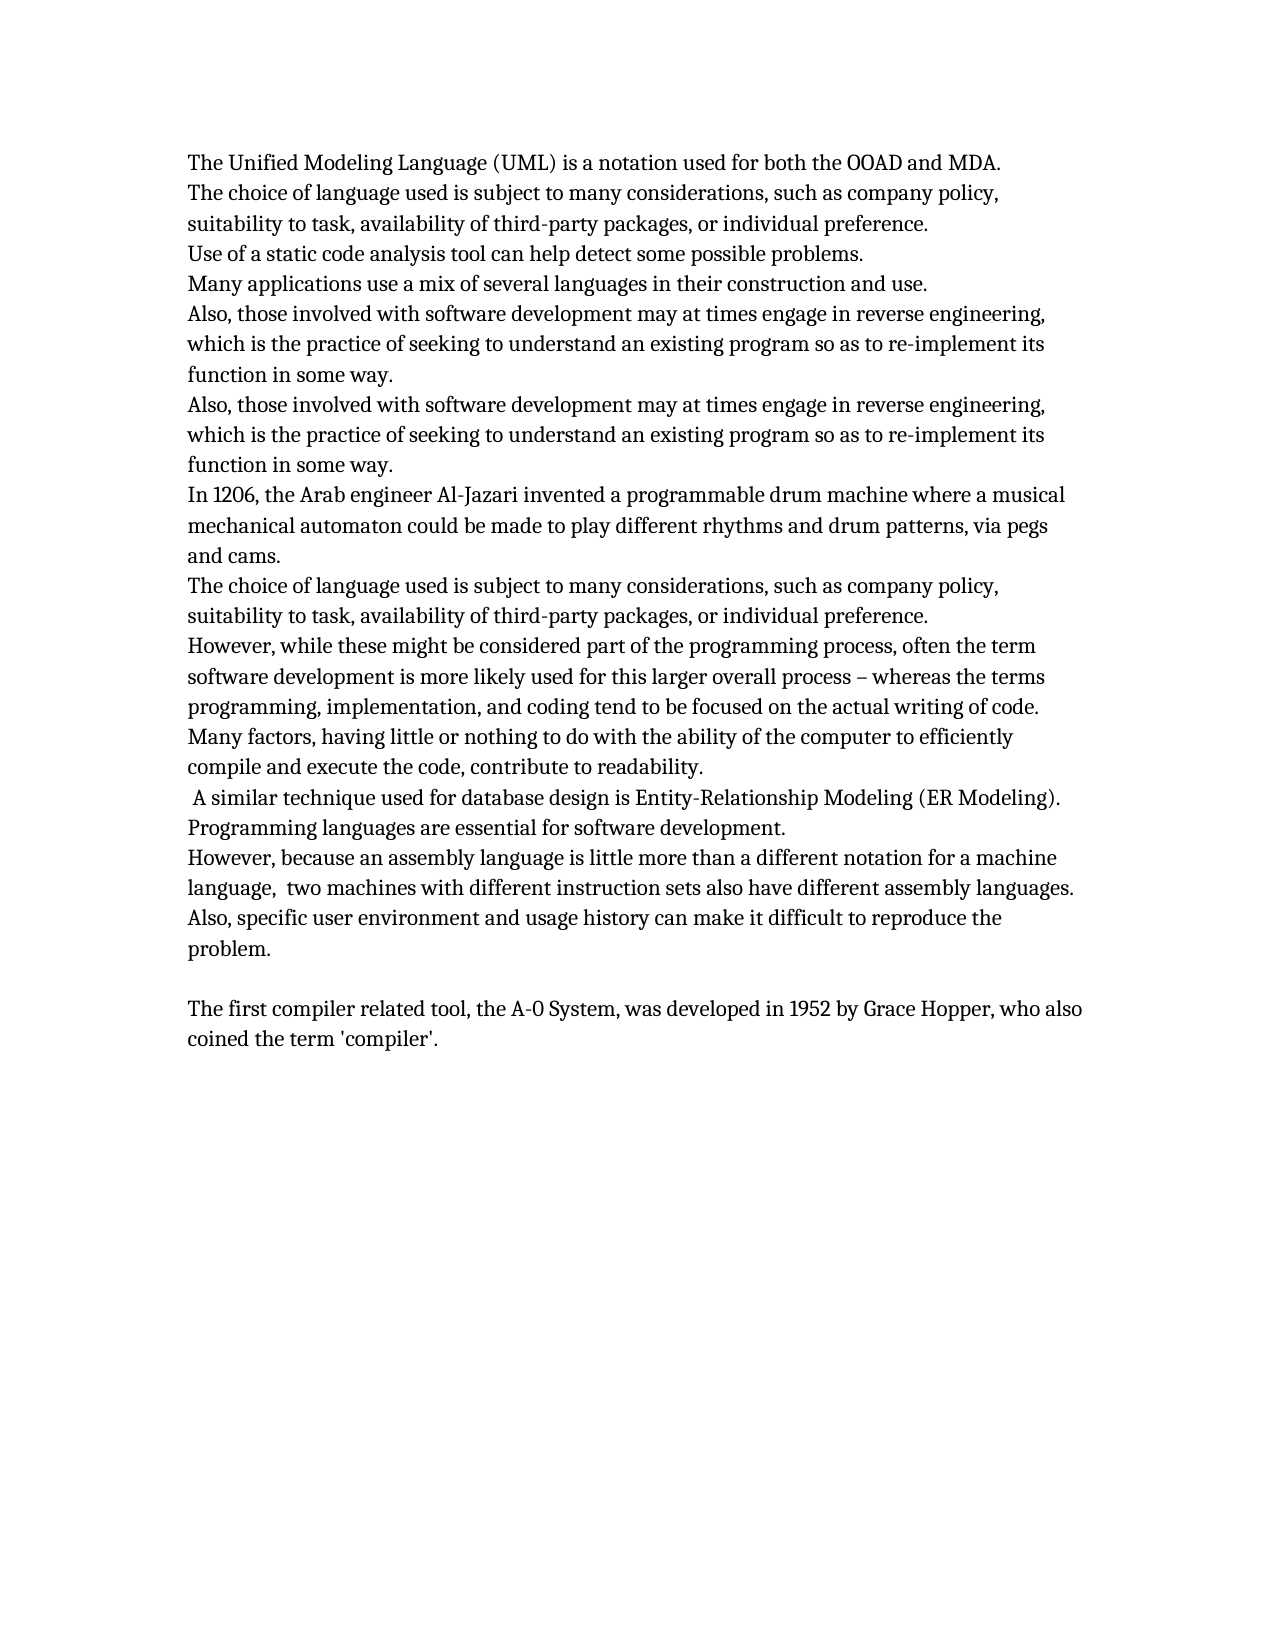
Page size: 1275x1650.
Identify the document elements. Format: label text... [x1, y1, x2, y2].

text The Unified Modeling Language (UML) is a notation used for both the OOAD and MDA. The choice of language used is subject to many considerations, such as company policy, suitability to task, availability of third-party packages, or individual preference. Use of a static code analysis tool can help detect some possible problems. Many applications use a mix of several languages in their construction and use. Also, those involved with software development may at times engage in reverse engineering, which is the practice of seeking to understand an existing program so as to re-implement its function in some way. Also, those involved with software development may at times engage in reverse engineering, which is the practice of seeking to understand an existing program so as to re-implement its function in some way. In 1206, the Arab engineer Al-Jazari invented a programmable drum machine where a musical mechanical automaton could be made to play different rhythms and drum patterns, via pegs and cams. The choice of language used is subject to many considerations, such as company policy, suitability to task, availability of third-party packages, or individual preference. However, while these might be considered part of the programming process, often the term software development is more likely used for this larger overall process – whereas the terms programming, implementation, and coding tend to be focused on the actual writing of code. Many factors, having little or nothing to do with the ability of the computer to efficiently compile and execute the code, contribute to readability. A similar technique used for database design is Entity-Relationship Modeling (ER Modeling). Programming languages are essential for software development. However, because an assembly language is little more than a different notation for a machine language, two machines with different instruction sets also have different assembly languages. Also, specific user environment and usage history can make it difficult to reproduce the problem. The first compiler related tool, the A-0 System, was developed in 1952 by Grace Hopper, who also coined the term 'compiler'. [187, 150, 1087, 1052]
